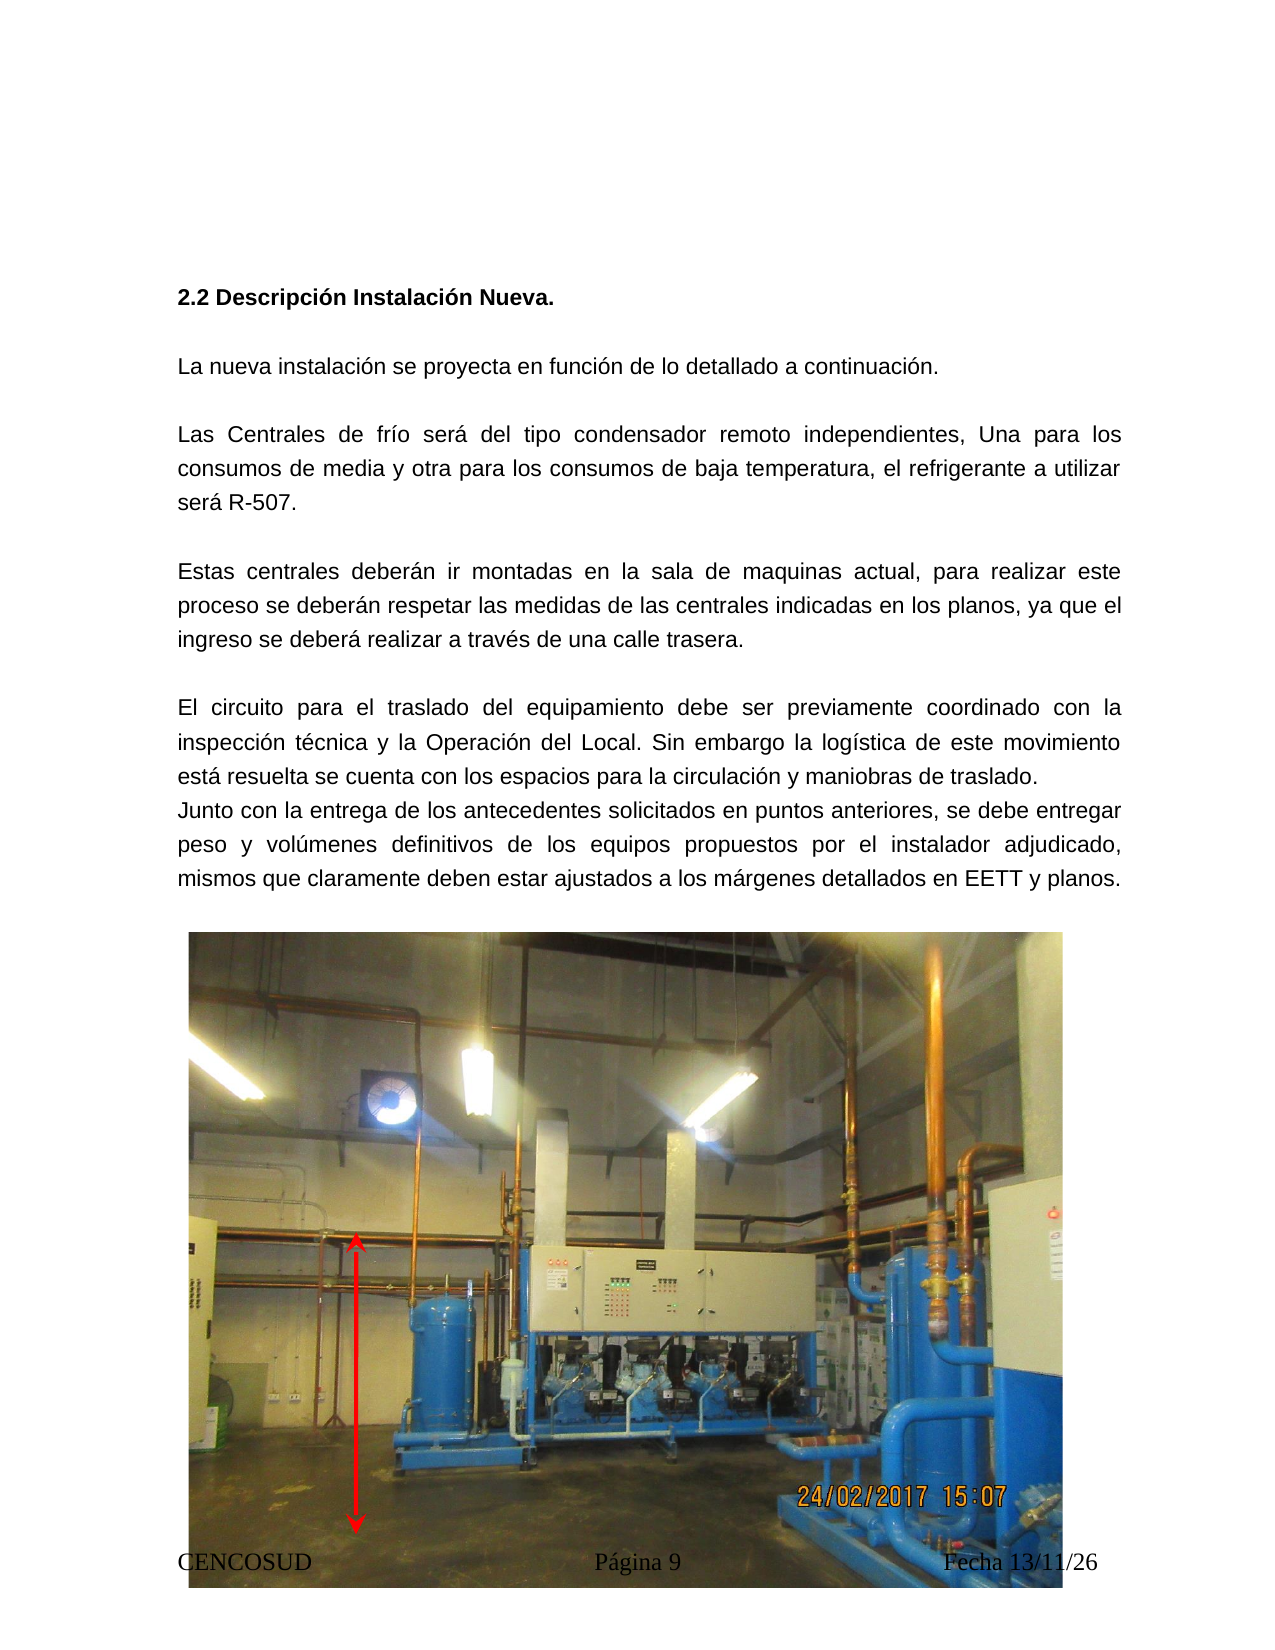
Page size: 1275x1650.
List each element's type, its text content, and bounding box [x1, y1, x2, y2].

picture [188, 932, 1063, 1588]
text La nueva instalación se proyecta en función de lo detallado a continuación. [177, 353, 1122, 379]
text 2.2 Descripción Instalación Nueva. [177, 284, 1122, 311]
text Junto con la entrega de los antecedentes solicitados en puntos anteriores, se debe entregar peso y volúmenes definitivos de los equipos propuestos por el instalador adjudicado, mismos que claramente deben estar ajustados a los márgenes detallados en EETT y planos. [177, 797, 1122, 891]
text Las Centrales de frío será del tipo condensador remoto independientes, Una para los consumos de media y otra para los consumos de baja temperatura, el refrigerante a utilizar será R-507. [177, 421, 1122, 516]
text Estas centrales deberán ir montadas en la sala de maquinas actual, para realizar este proceso se deberán respetar las medidas de las centrales indicadas en los planos, ya que el ingreso se deberá realizar a través de una calle trasera. [177, 558, 1122, 652]
text El circuito para el traslado del equipamiento debe ser previamente coordinado con la inspección técnica y la Operación del Local. Sin embargo la logística de este movimiento está resuelta se cuenta con los espacios para la circulación y maniobras de traslado. [177, 694, 1122, 789]
